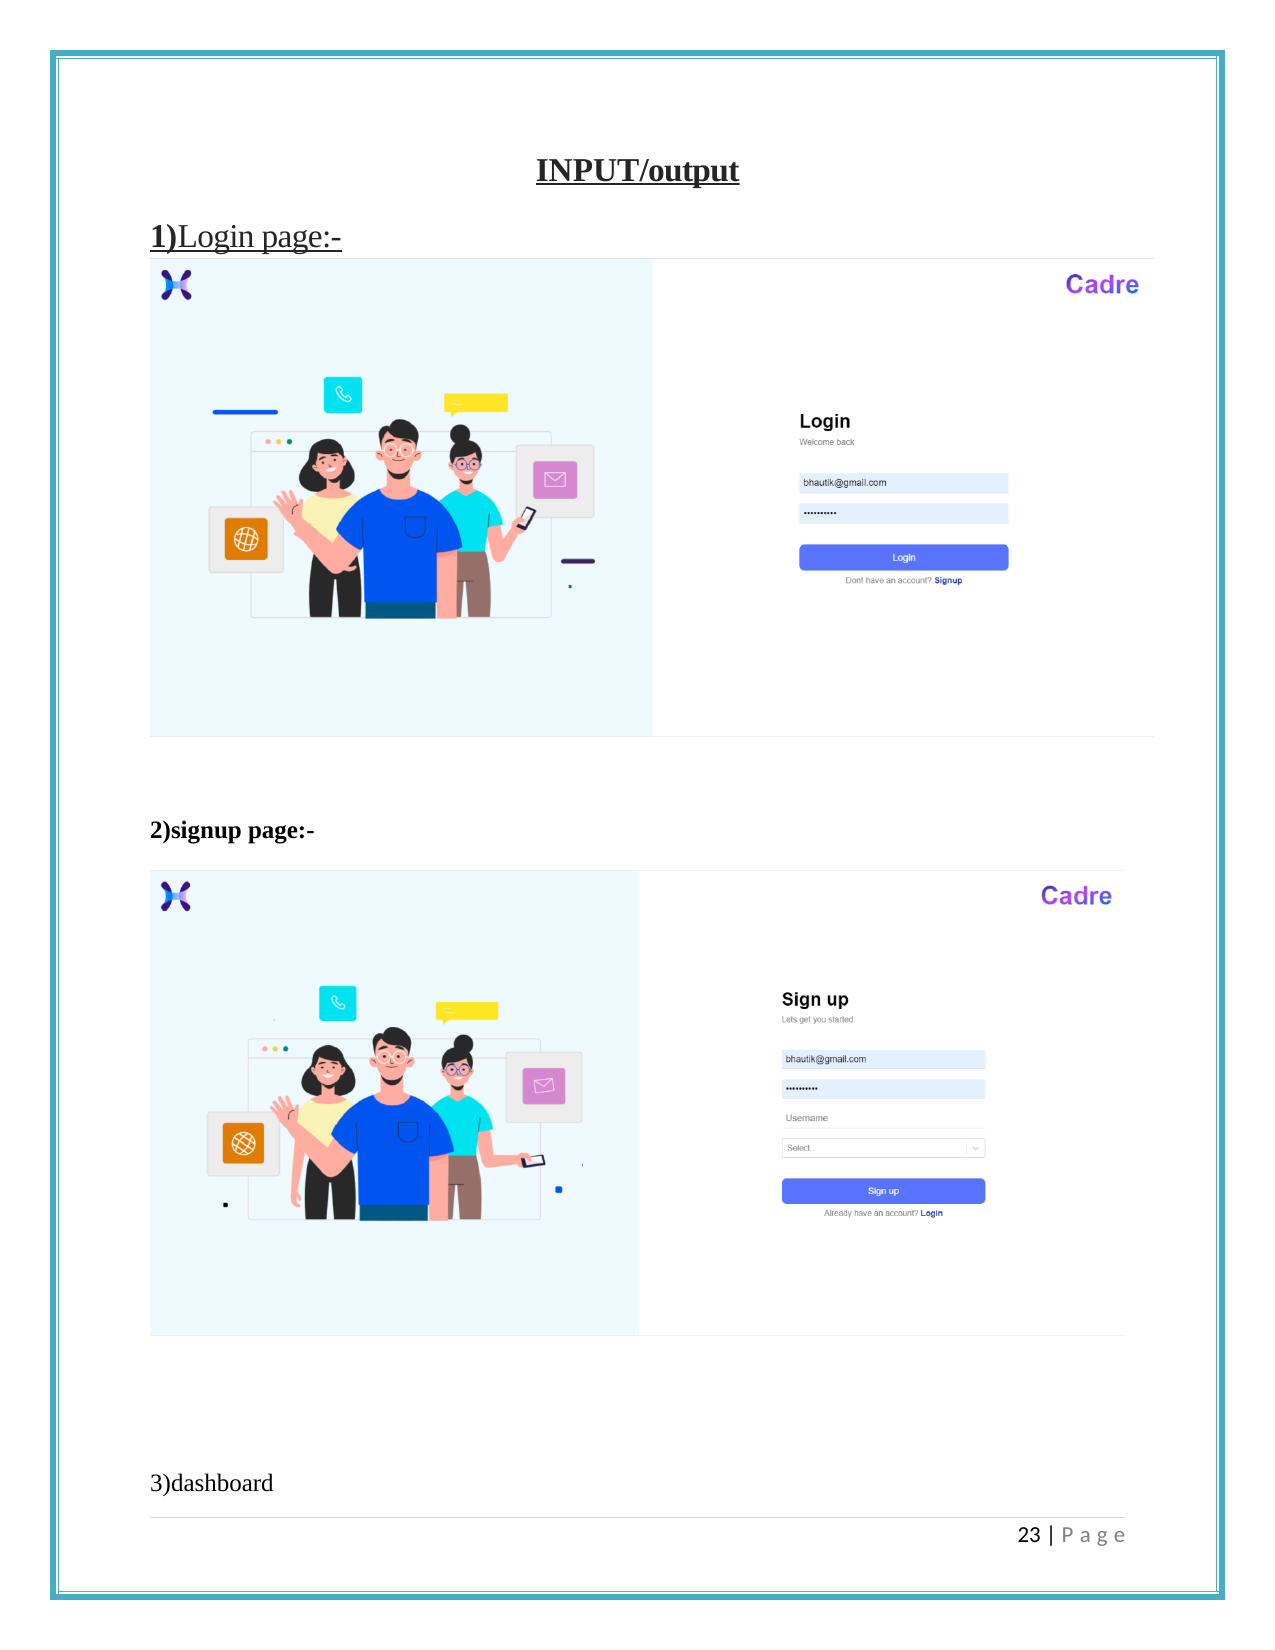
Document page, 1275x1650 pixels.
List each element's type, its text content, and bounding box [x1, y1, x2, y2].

subtitle 1)Login page:- [150, 217, 761, 255]
text 3)dashboard [150, 1468, 1125, 1497]
picture [150, 868, 1125, 1336]
text 2)signup page:- [150, 815, 1125, 844]
subtitle INPUT/output [536, 150, 761, 188]
picture [150, 258, 1155, 737]
